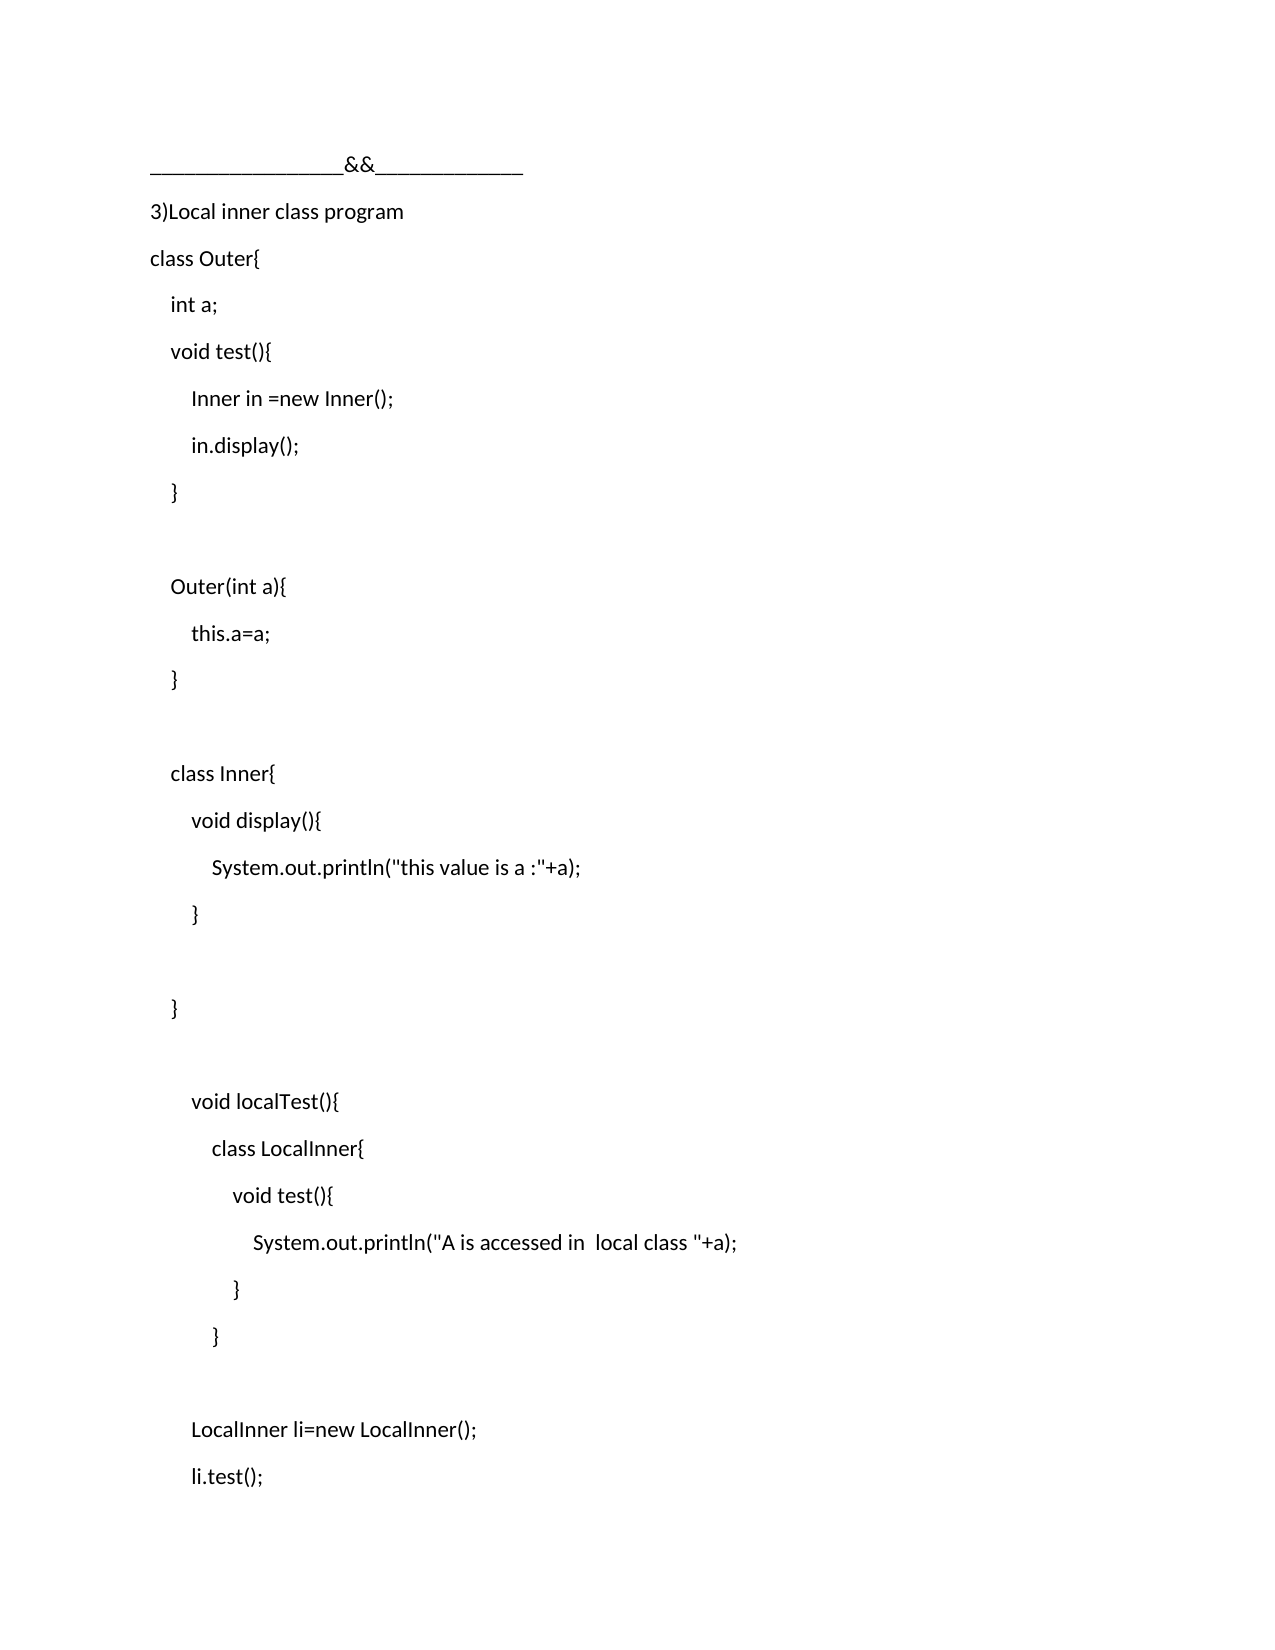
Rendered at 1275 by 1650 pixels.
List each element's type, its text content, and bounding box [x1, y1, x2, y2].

text } [150, 666, 1125, 694]
text } [150, 1275, 1125, 1303]
text class LocalInner{ [150, 1134, 1125, 1162]
text LocalInner li=new LocalInner(); [150, 1416, 1125, 1444]
text void localTest(){ [150, 1087, 1125, 1116]
text int a; [150, 291, 1125, 319]
text this.a=a; [150, 619, 1125, 647]
text Inner in =new Inner(); [150, 384, 1125, 412]
text class Inner{ [150, 759, 1125, 787]
text 3)Local inner class program [150, 197, 1125, 225]
text li.test(); [150, 1462, 1125, 1491]
text void test(){ [150, 337, 1125, 366]
text System.out.println("this value is a :"+a); [150, 853, 1125, 881]
text in.display(); [150, 431, 1125, 459]
text } [150, 1322, 1125, 1350]
text } [150, 900, 1125, 928]
text System.out.println("A is accessed in local class "+a); [150, 1228, 1125, 1256]
text _________________&&_____________ [150, 150, 1125, 178]
text } [150, 478, 1125, 506]
text Outer(int a){ [150, 572, 1125, 600]
text class Outer{ [150, 244, 1125, 272]
text } [150, 994, 1125, 1022]
text void test(){ [150, 1181, 1125, 1209]
text void display(){ [150, 806, 1125, 834]
